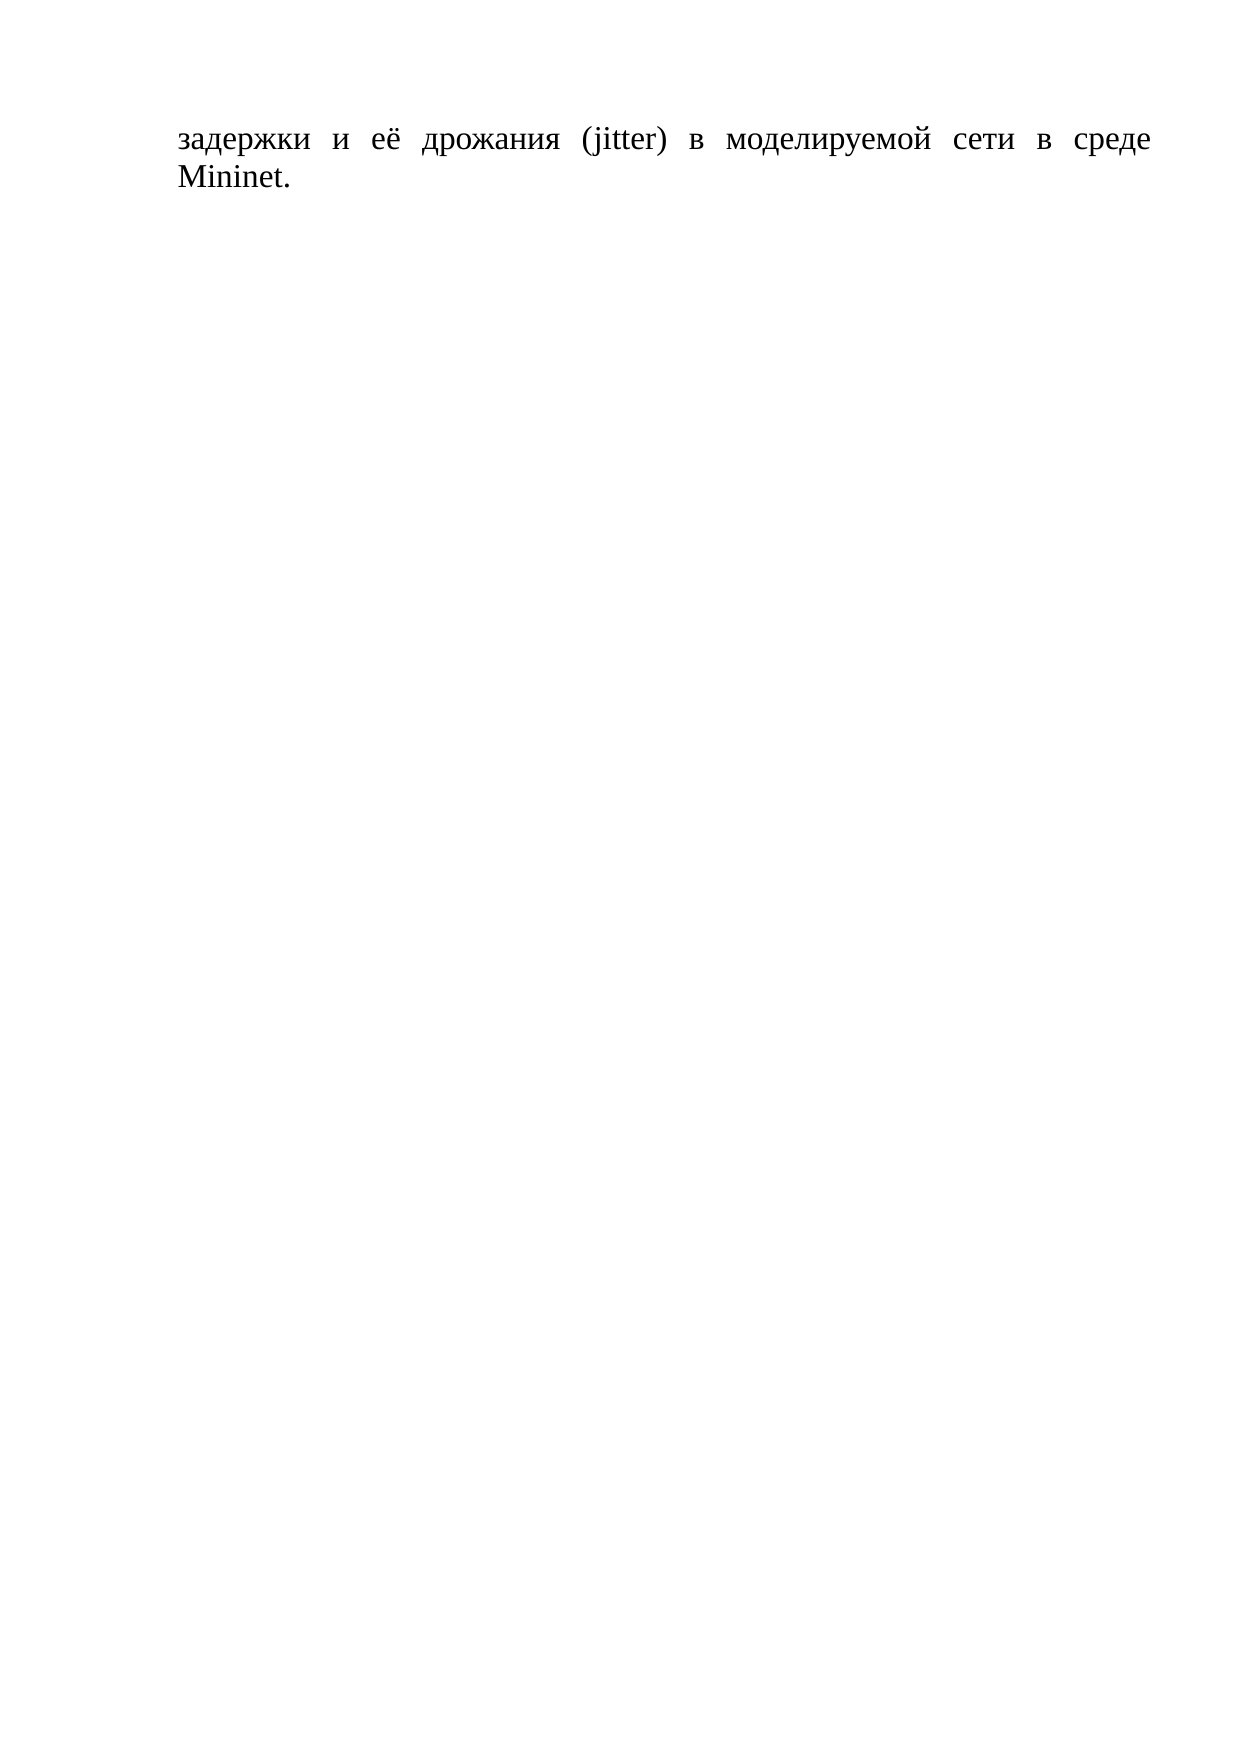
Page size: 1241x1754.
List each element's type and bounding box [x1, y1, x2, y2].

text [177, 118, 1152, 195]
